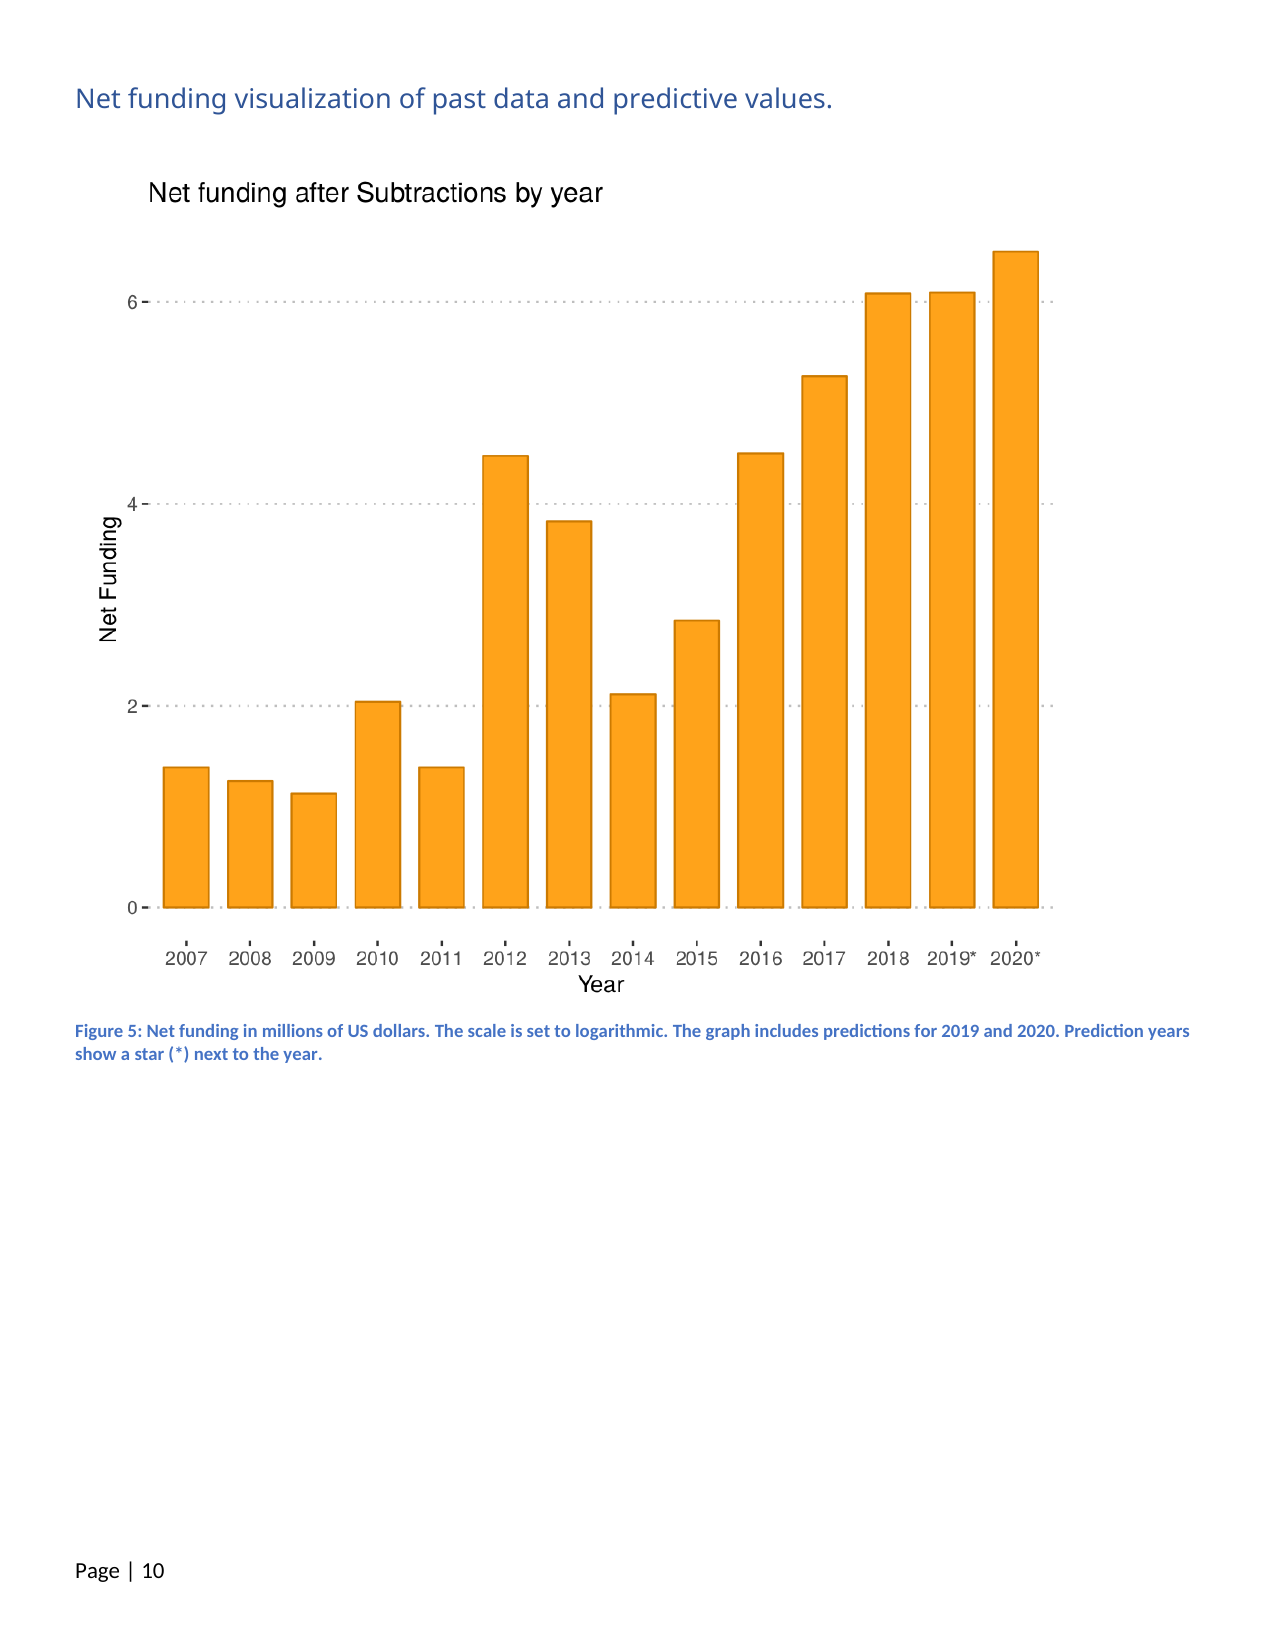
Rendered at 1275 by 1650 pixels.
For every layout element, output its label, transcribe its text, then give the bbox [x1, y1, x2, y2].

subtitle Net funding visualization of past data and predictive values. [75, 79, 1200, 116]
